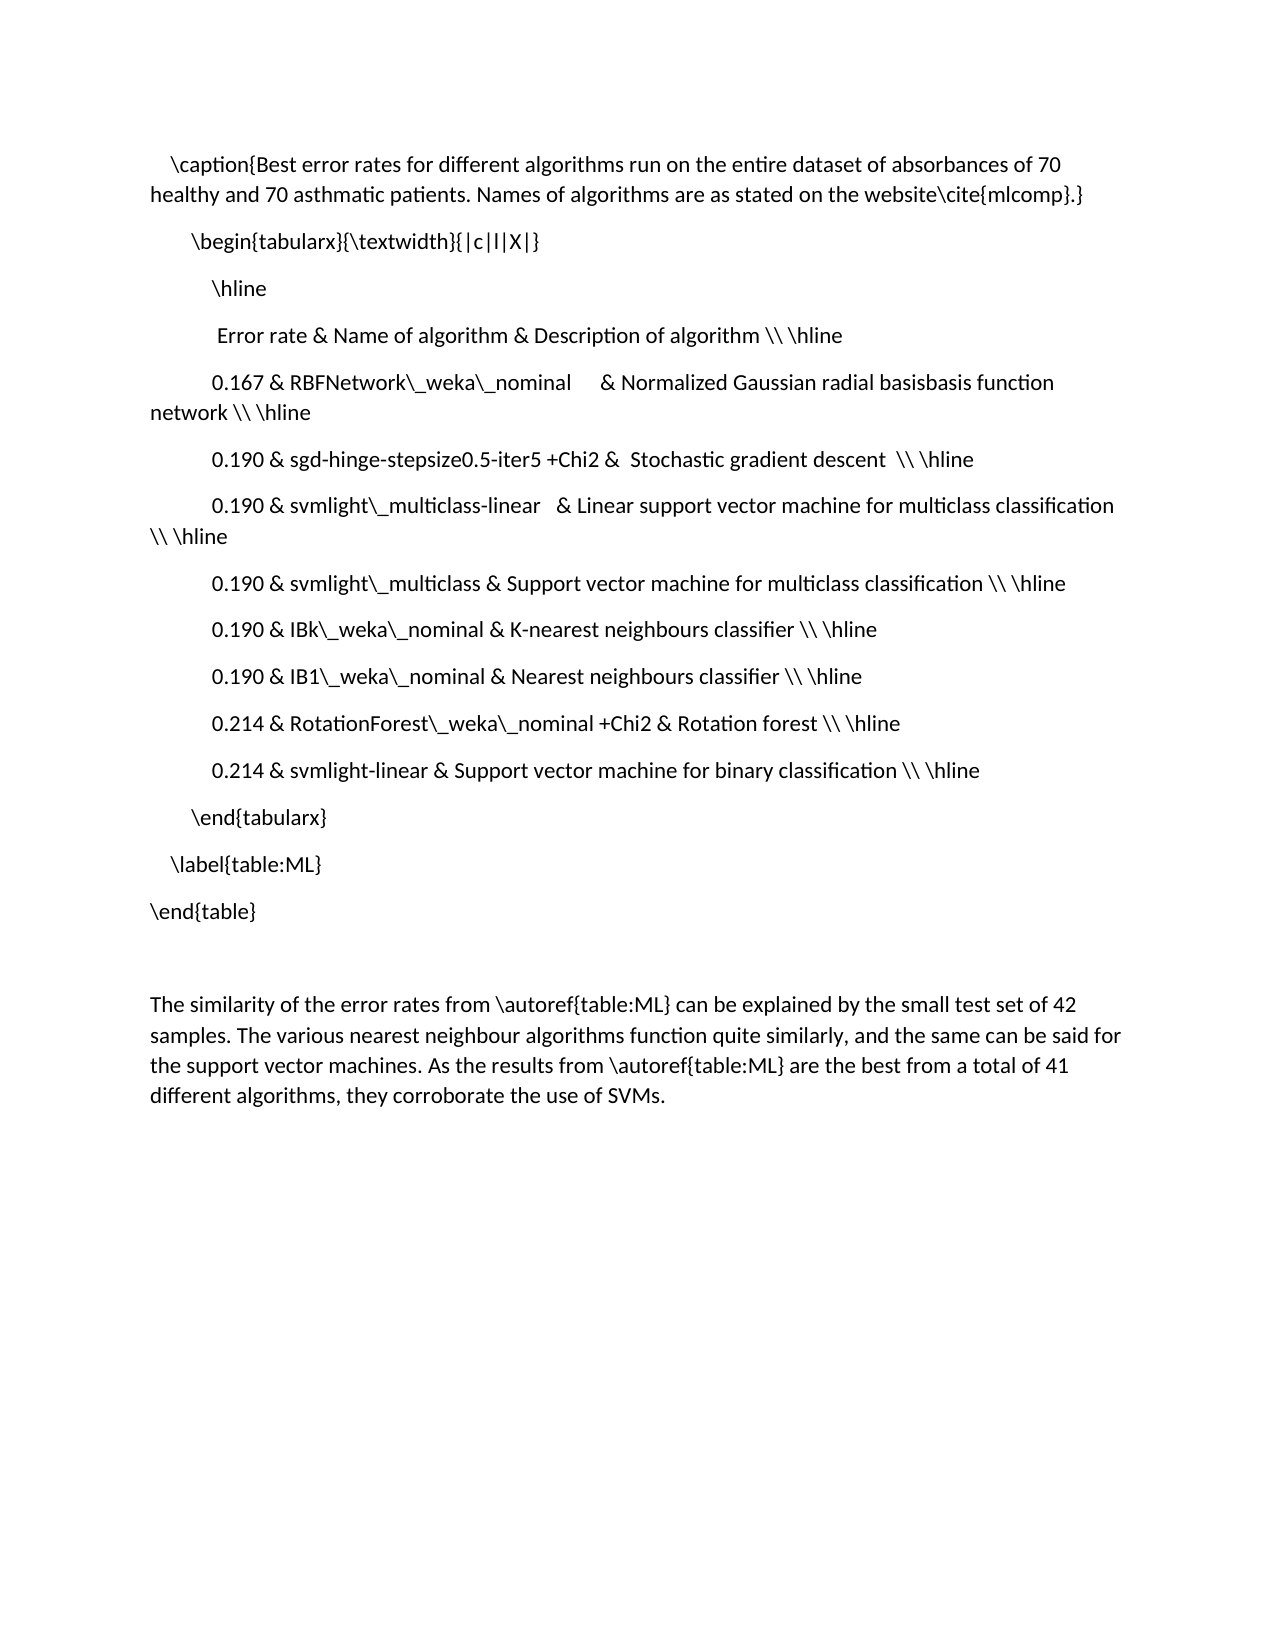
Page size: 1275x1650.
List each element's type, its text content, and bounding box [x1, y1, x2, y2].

text 0.214 & RotationForest\_weka\_nominal +Chi2 & Rotation forest \\ \hline [150, 709, 1125, 737]
text \end{tabularx} [150, 803, 1125, 831]
text Error rate & Name of algorithm & Description of algorithm \\ \hline [150, 321, 1125, 349]
text \begin{tabularx}{\textwidth}{|c|l|X|} [150, 227, 1125, 255]
text \hline [150, 274, 1125, 302]
text The similarity of the error rates from \autoref{table:ML} can be explained by the small test set of 42 samples. The various nearest neighbour algorithms function quite similarly, and the same can be said for the support vector machines. As the results from \autoref{table:ML} are the best from a total of 41 different algorithms, they corroborate the use of SVMs. [150, 991, 1125, 1109]
text 0.190 & svmlight\_multiclass-linear & Linear support vector machine for multiclass classification \\ \hline [150, 492, 1125, 550]
text \end{table} [150, 897, 1125, 925]
text 0.190 & sgd-hinge-stepsize0.5-iter5 +Chi2 & Stochastic gradient descent \\ \hline [150, 445, 1125, 473]
text 0.167 & RBFNetwork\_weka\_nominal & Normalized Gaussian radial basisbasis function network \\ \hline [150, 368, 1125, 426]
text 0.214 & svmlight-linear & Support vector machine for binary classification \\ \hline [150, 756, 1125, 784]
text 0.190 & IB1\_weka\_nominal & Nearest neighbours classifier \\ \hline [150, 662, 1125, 691]
text 0.190 & svmlight\_multiclass & Support vector machine for multiclass classification \\ \hline [150, 569, 1125, 597]
text \caption{Best error rates for different algorithms run on the entire dataset of absorbances of 70 healthy and 70 asthmatic patients. Names of algorithms are as stated on the website\cite{mlcomp}.} [150, 150, 1125, 208]
text \label{table:ML} [150, 850, 1125, 878]
text 0.190 & IBk\_weka\_nominal & K-nearest neighbours classifier \\ \hline [150, 616, 1125, 644]
